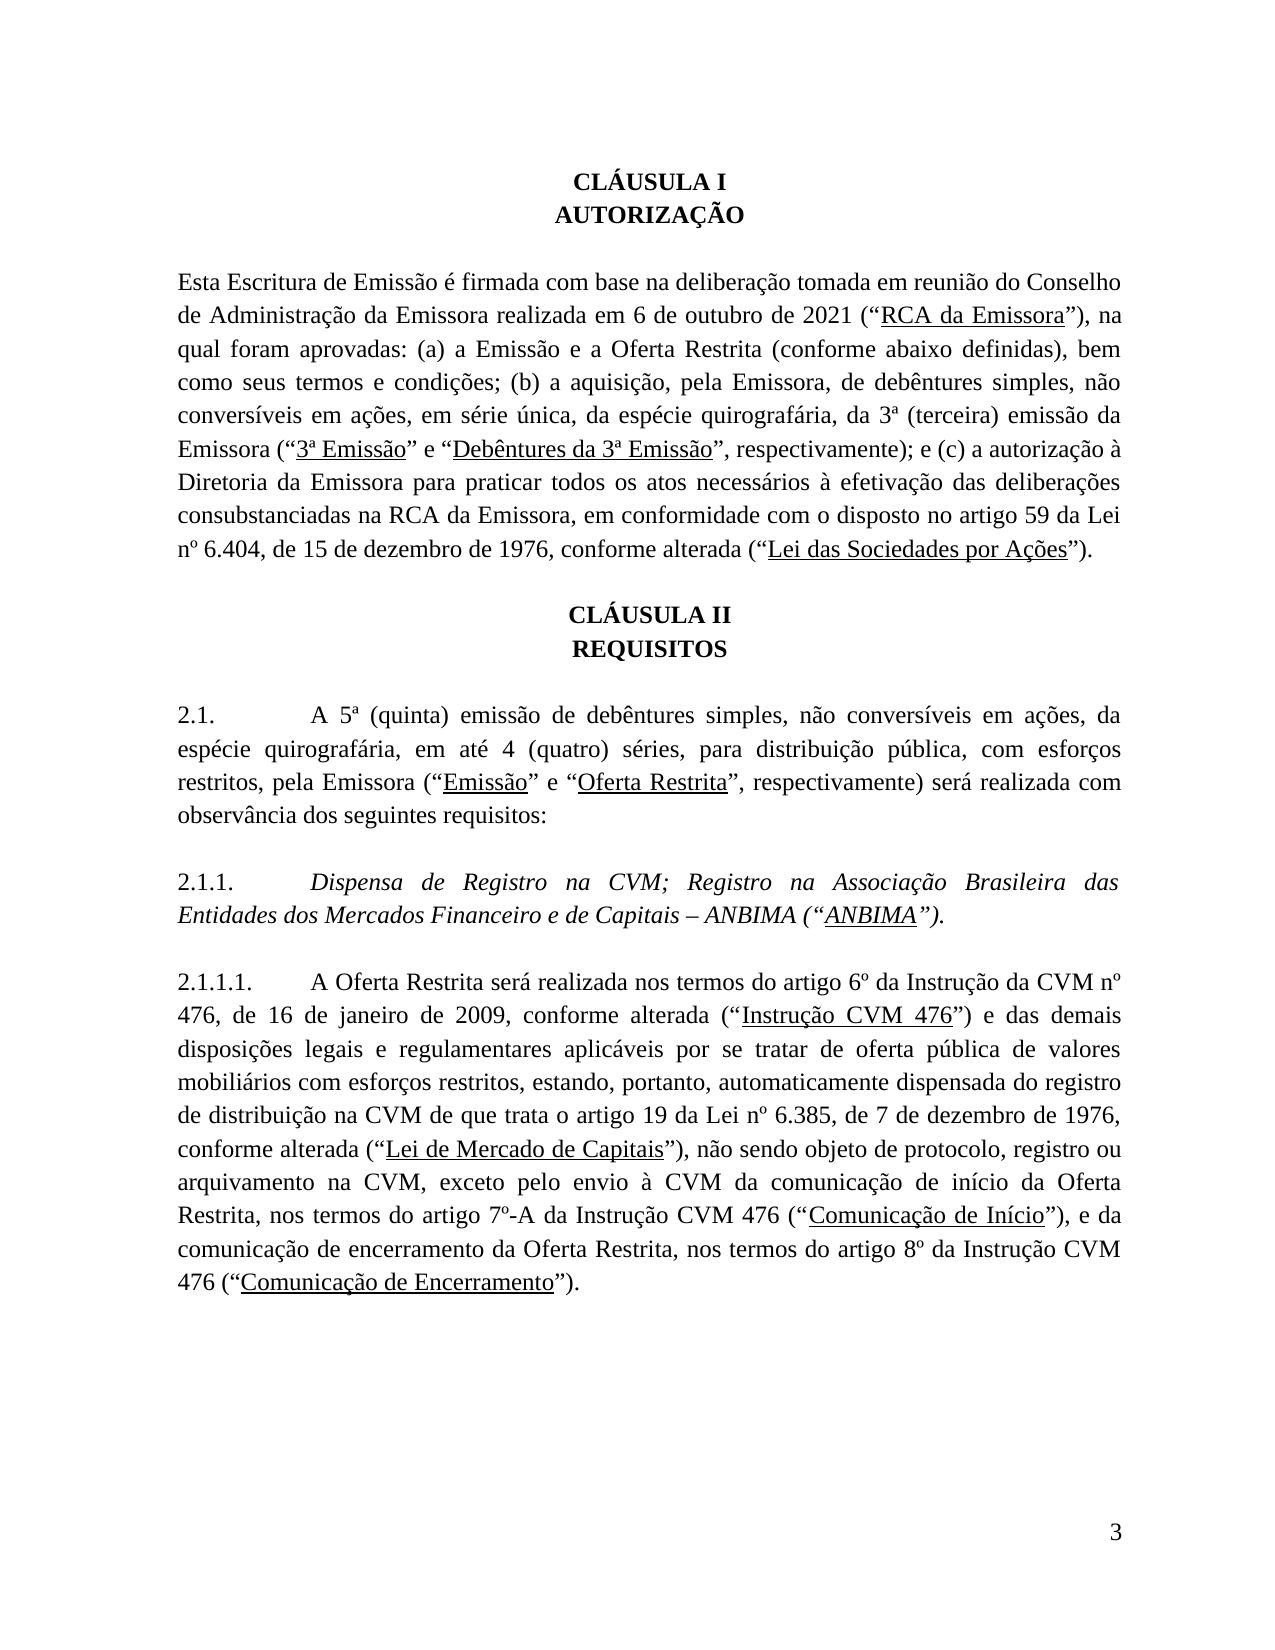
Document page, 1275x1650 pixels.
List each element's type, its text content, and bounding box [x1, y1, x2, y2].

subtitle AUTORIZAÇÃO [177, 197, 1122, 231]
list A 5ª (quinta) emissão de debêntures simples, não conversíveis em ações, da espécie quirografária, em até 4 (quatro) séries, para distribuição pública, com esforços restritos, pela Emissora (“Emissão” e “Oferta Restrita”, respectivamente) será realizada com observância dos seguintes requisitos: [177, 697, 1122, 831]
subtitle REQUISITOS [177, 631, 1122, 664]
list A Oferta Restrita será realizada nos termos do artigo 6º da Instrução da CVM nº 476, de 16 de janeiro de 2009, conforme alterada (“Instrução CVM 476”) e das demais disposições legais e regulamentares aplicáveis por se tratar de oferta pública de valores mobiliários com esforços restritos, estando, portanto, automaticamente dispensada do registro de distribuição na CVM de que trata o artigo 19 da Lei nº 6.385, de 7 de dezembro de 1976, conforme alterada (“Lei de Mercado de Capitais”), não sendo objeto de protocolo, registro ou arquivamento na CVM, exceto pelo envio à CVM da comunicação de início da Oferta Restrita, nos termos do artigo 7º-A da Instrução CVM 476 (“Comunicação de Início”), e da comunicação de encerramento da Oferta Restrita, nos termos do artigo 8º da Instrução CVM 476 (“Comunicação de Encerramento”). [177, 964, 1122, 1297]
subtitle CLÁUSULA I [177, 164, 1122, 197]
list Dispensa de Registro na CVM; Registro na Associação Brasileira das Entidades dos Mercados Financeiro e de Capitais – ANBIMA (“ANBIMA”). [177, 864, 1122, 931]
subtitle CLÁUSULA II [177, 597, 1122, 631]
text Esta Escritura de Emissão é firmada com base na deliberação tomada em reunião do Conselho de Administração da Emissora realizada em 6 de outubro de 2021 (“RCA da Emissora”), na qual foram aprovadas: (a) a Emissão e a Oferta Restrita (conforme abaixo definidas), bem como seus termos e condições; (b) a aquisição, pela Emissora, de debêntures simples, não conversíveis em ações, em série única, da espécie quirografária, da 3ª (terceira) emissão da Emissora (“3ª Emissão” e “Debêntures da 3ª Emissão”, respectivamente); e (c) a autorização à Diretoria da Emissora para praticar todos os atos necessários à efetivação das deliberações consubstanciadas na RCA da Emissora, em conformidade com o disposto no artigo 59 da Lei nº 6.404, de 15 de dezembro de 1976, conforme alterada (“Lei das Sociedades por Ações”). [177, 264, 1122, 564]
